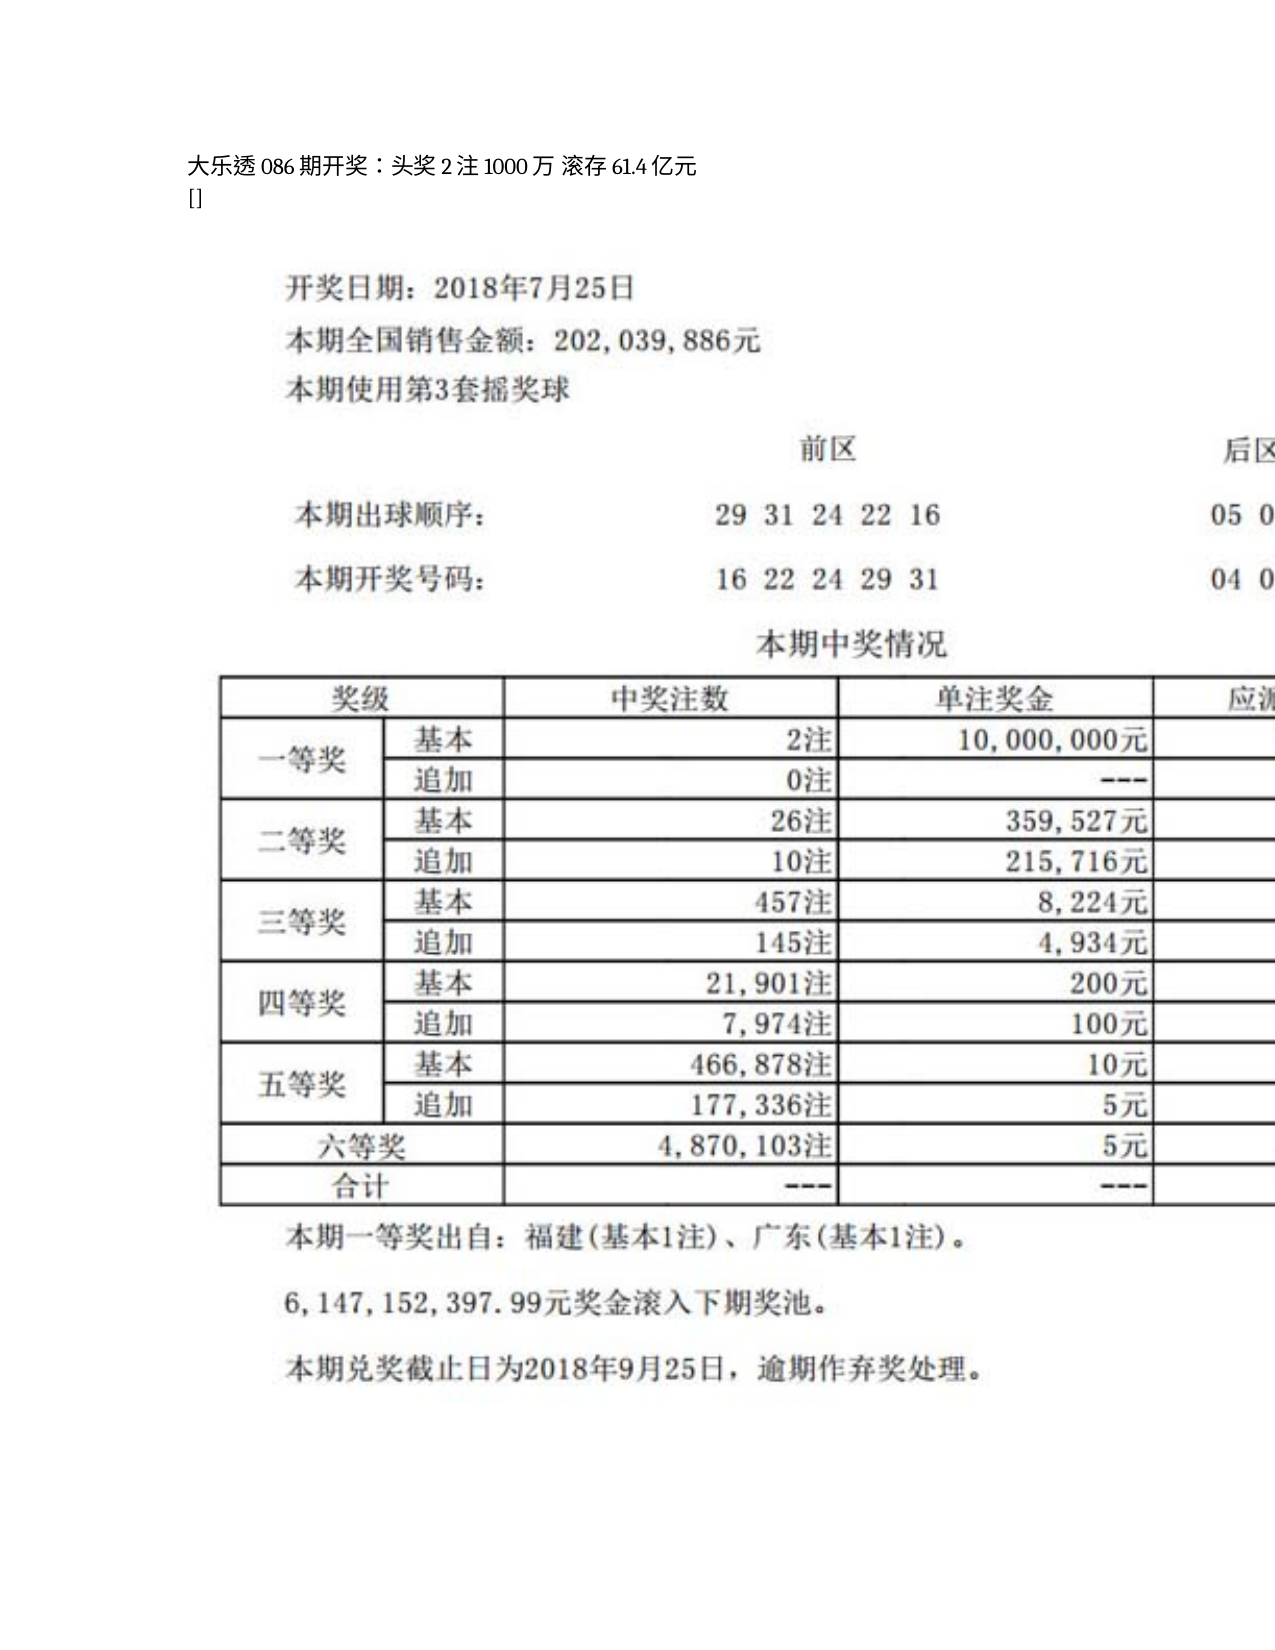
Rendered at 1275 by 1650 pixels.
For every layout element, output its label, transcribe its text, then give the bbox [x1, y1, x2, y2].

picture [206, 236, 1275, 1403]
text 大乐透086期开奖：头奖2注1000万 滚存61.4亿元 [] [187, 150, 1087, 211]
